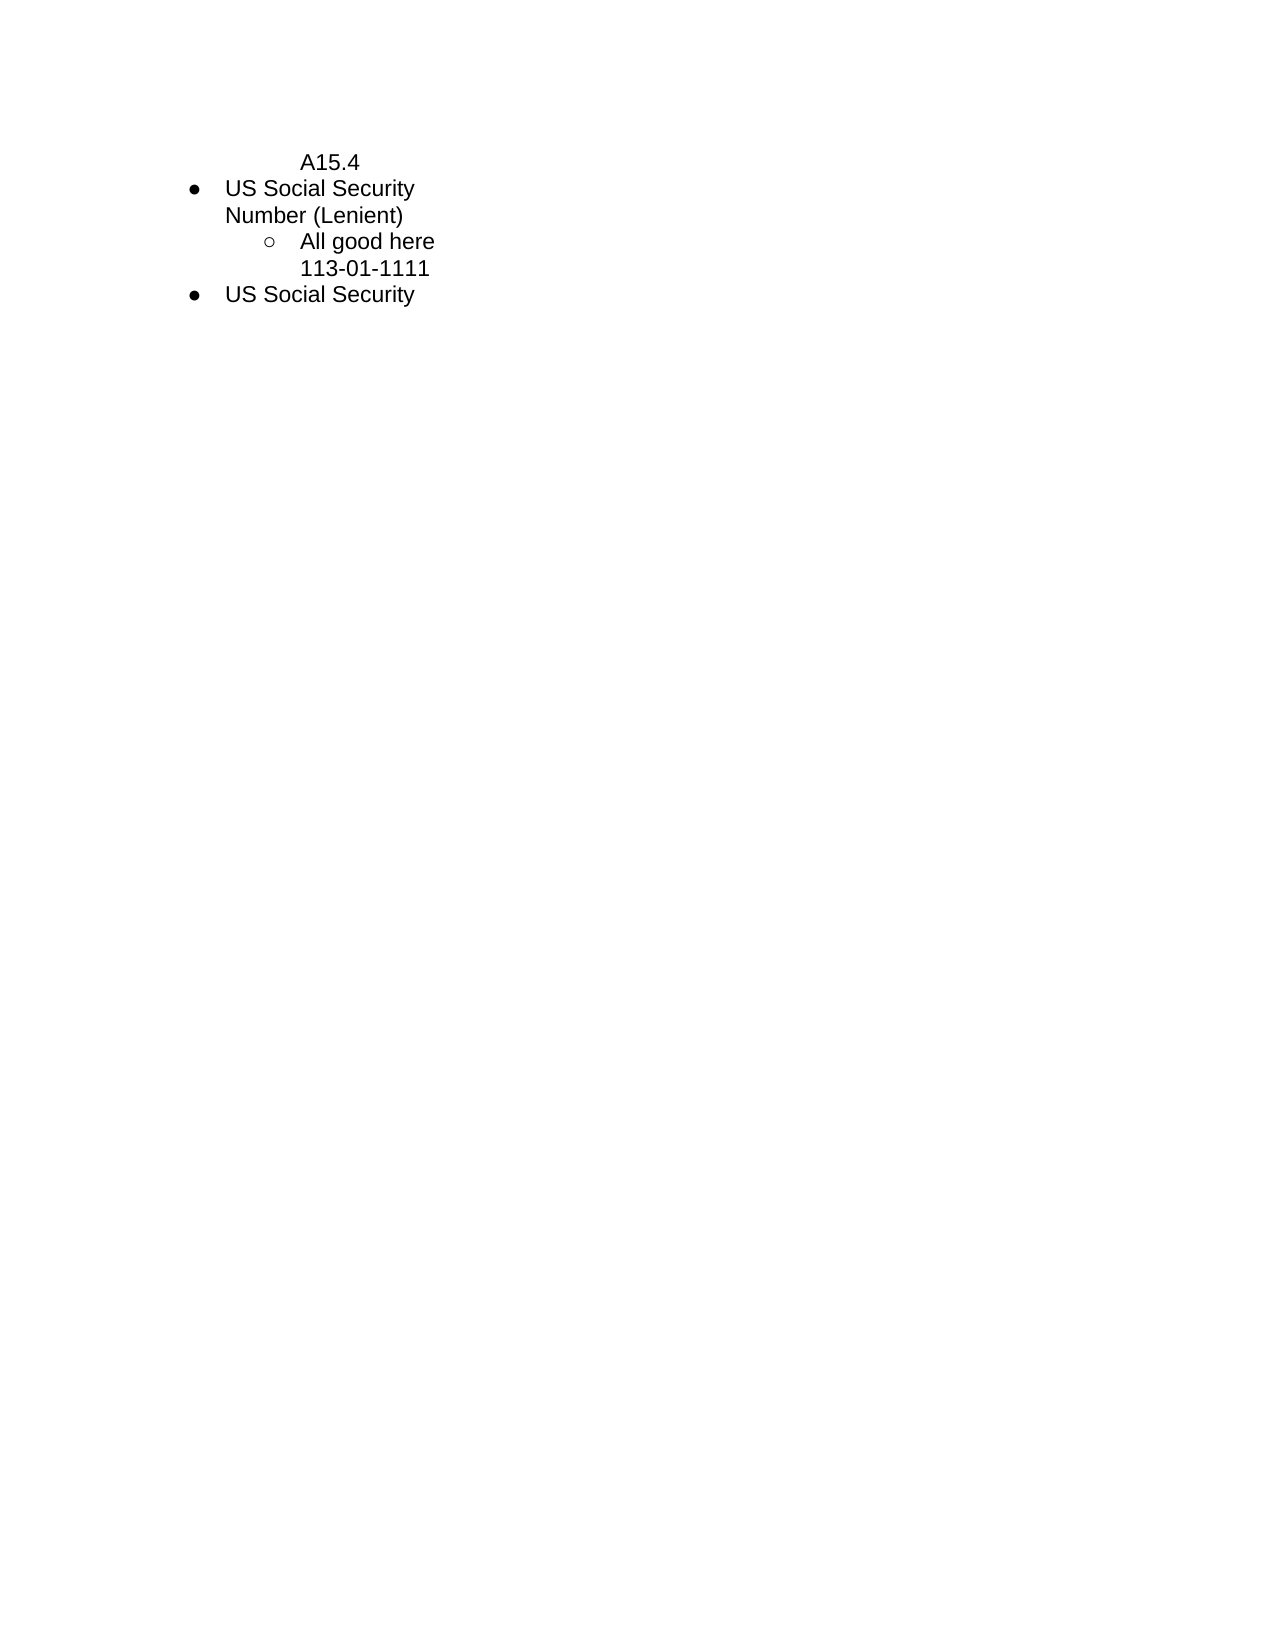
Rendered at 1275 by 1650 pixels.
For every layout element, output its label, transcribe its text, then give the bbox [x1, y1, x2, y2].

list US Social Security Number (Moderate) [187, 281, 472, 307]
list All good here 113-01-1111 [262, 228, 472, 281]
list US Social Security Number (Lenient) [187, 175, 472, 228]
list Clark Kent takes A15.4 [262, 149, 472, 175]
